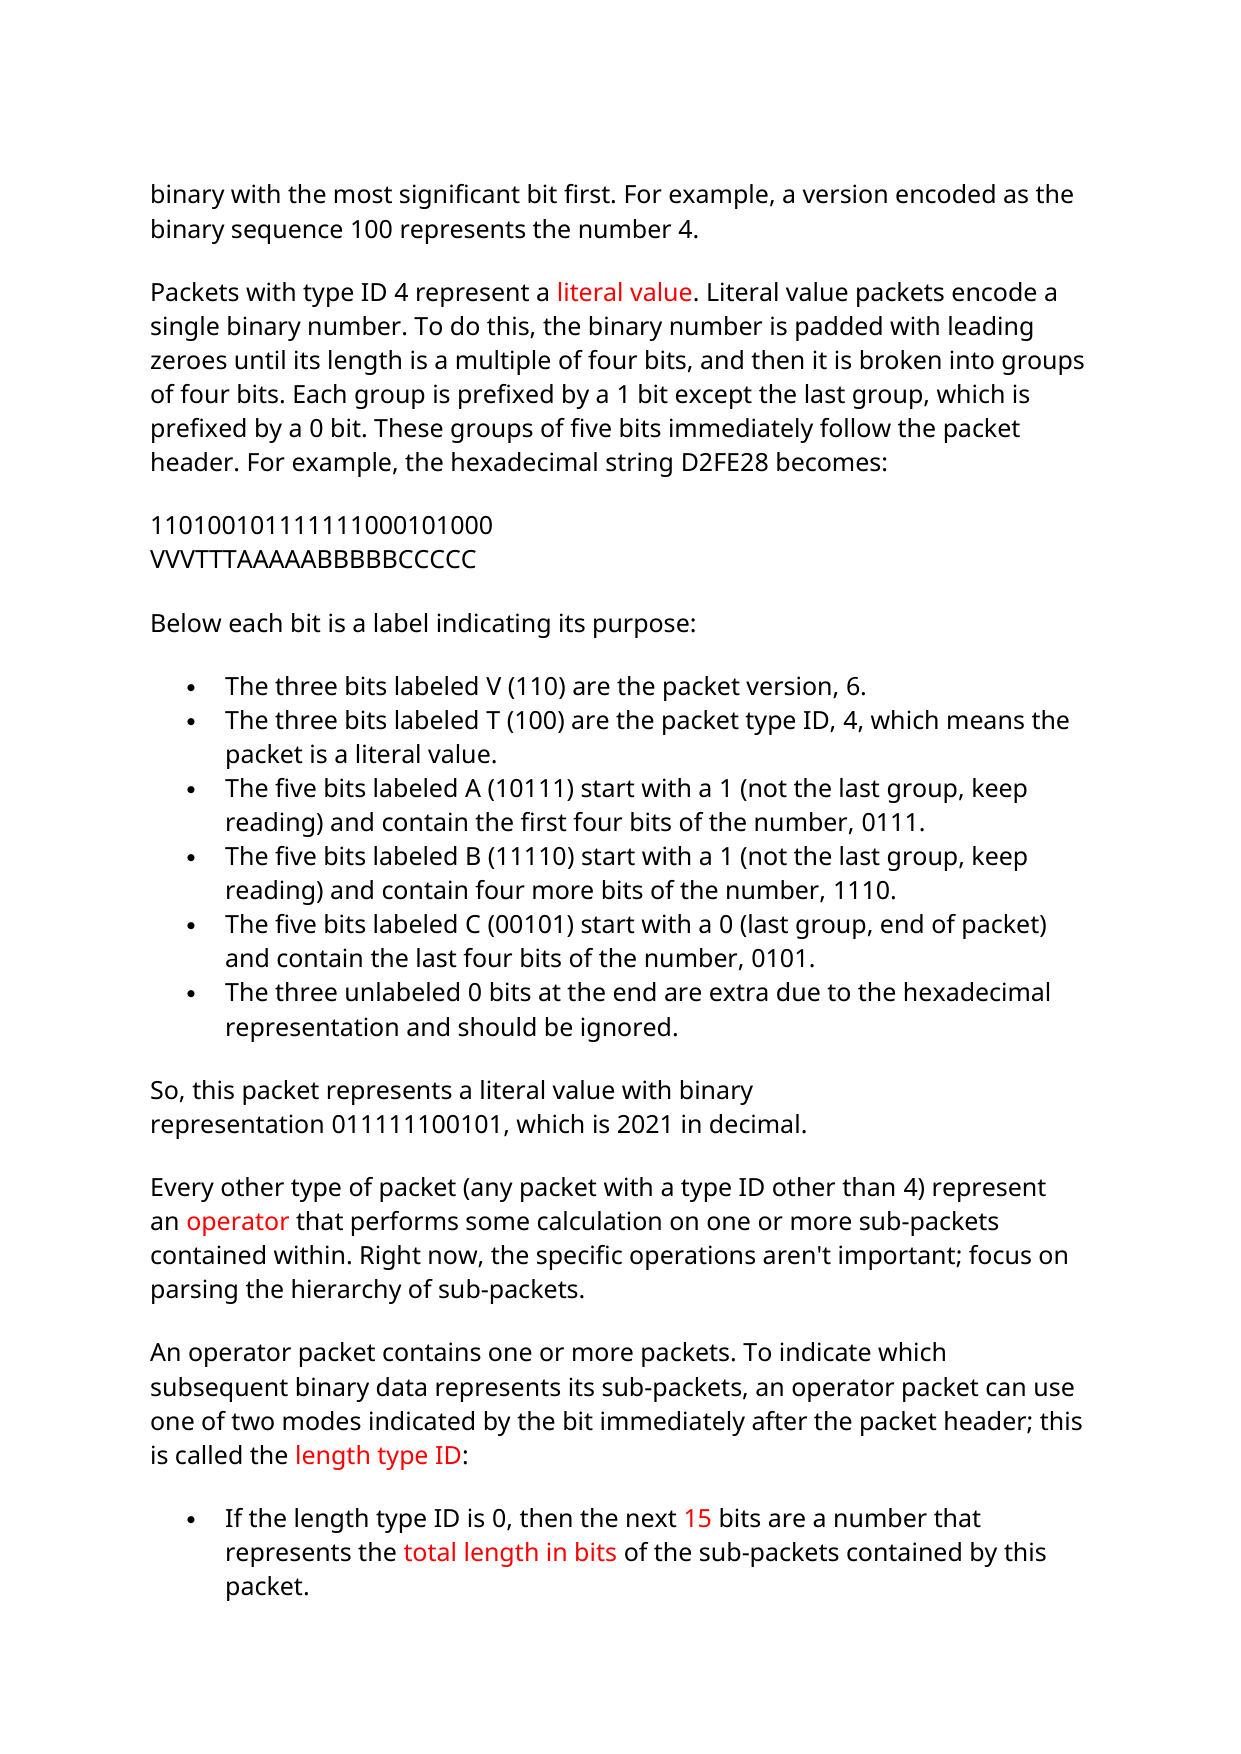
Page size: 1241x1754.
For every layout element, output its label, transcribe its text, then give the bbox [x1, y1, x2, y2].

list The five bits labeled B (11110) start with a 1 (not the last group, keep reading) and contain four more bits of the number, 1110. [187, 839, 1090, 907]
list The five bits labeled A (10111) start with a 1 (not the last group, keep reading) and contain the first four bits of the number, 0111. [187, 771, 1090, 839]
text Packets with type ID 4 represent a literal value. Literal value packets encode a single binary number. To do this, the binary number is padded with leading zeroes until its length is a multiple of four bits, and then it is broken into groups of four bits. Each group is prefixed by a 1 bit except the last group, which is prefixed by a 0 bit. These groups of five bits immediately follow the packet header. For example, the hexadecimal string D2FE28 becomes: [150, 274, 1090, 479]
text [150, 177, 1090, 245]
list The five bits labeled C (00101) start with a 0 (last group, end of packet) and contain the last four bits of the number, 0101. [187, 907, 1090, 975]
list The three bits labeled T (100) are the packet type ID, 4, which means the packet is a literal value. [187, 703, 1090, 771]
text So, this packet represents a literal value with binary representation 011111100101, which is 2021 in decimal. [150, 1072, 1090, 1141]
list The three bits labeled V (110) are the packet version, 6. [187, 668, 1090, 703]
text An operator packet contains one or more packets. To indicate which subsequent binary data represents its sub-packets, an operator packet can use one of two modes indicated by the bit immediately after the packet header; this is called the length type ID: [150, 1335, 1090, 1471]
text VVVTTTAAAAABBBBBCCCCC [150, 542, 1090, 576]
text 110100101111111000101000 [150, 508, 1090, 542]
list The three unlabeled 0 bits at the end are extra due to the hexadecimal representation and should be ignored. [187, 975, 1090, 1043]
list If the length type ID is 0, then the next 15 bits are a number that represents the total length in bits of the sub-packets contained by this packet. [187, 1501, 1090, 1603]
text Every other type of packet (any packet with a type ID other than 4) represent an operator that performs some calculation on one or more sub-packets contained within. Right now, the specific operations aren't important; focus on parsing the hierarchy of sub-packets. [150, 1170, 1090, 1306]
text Below each bit is a label indicating its purpose: [150, 605, 1090, 639]
